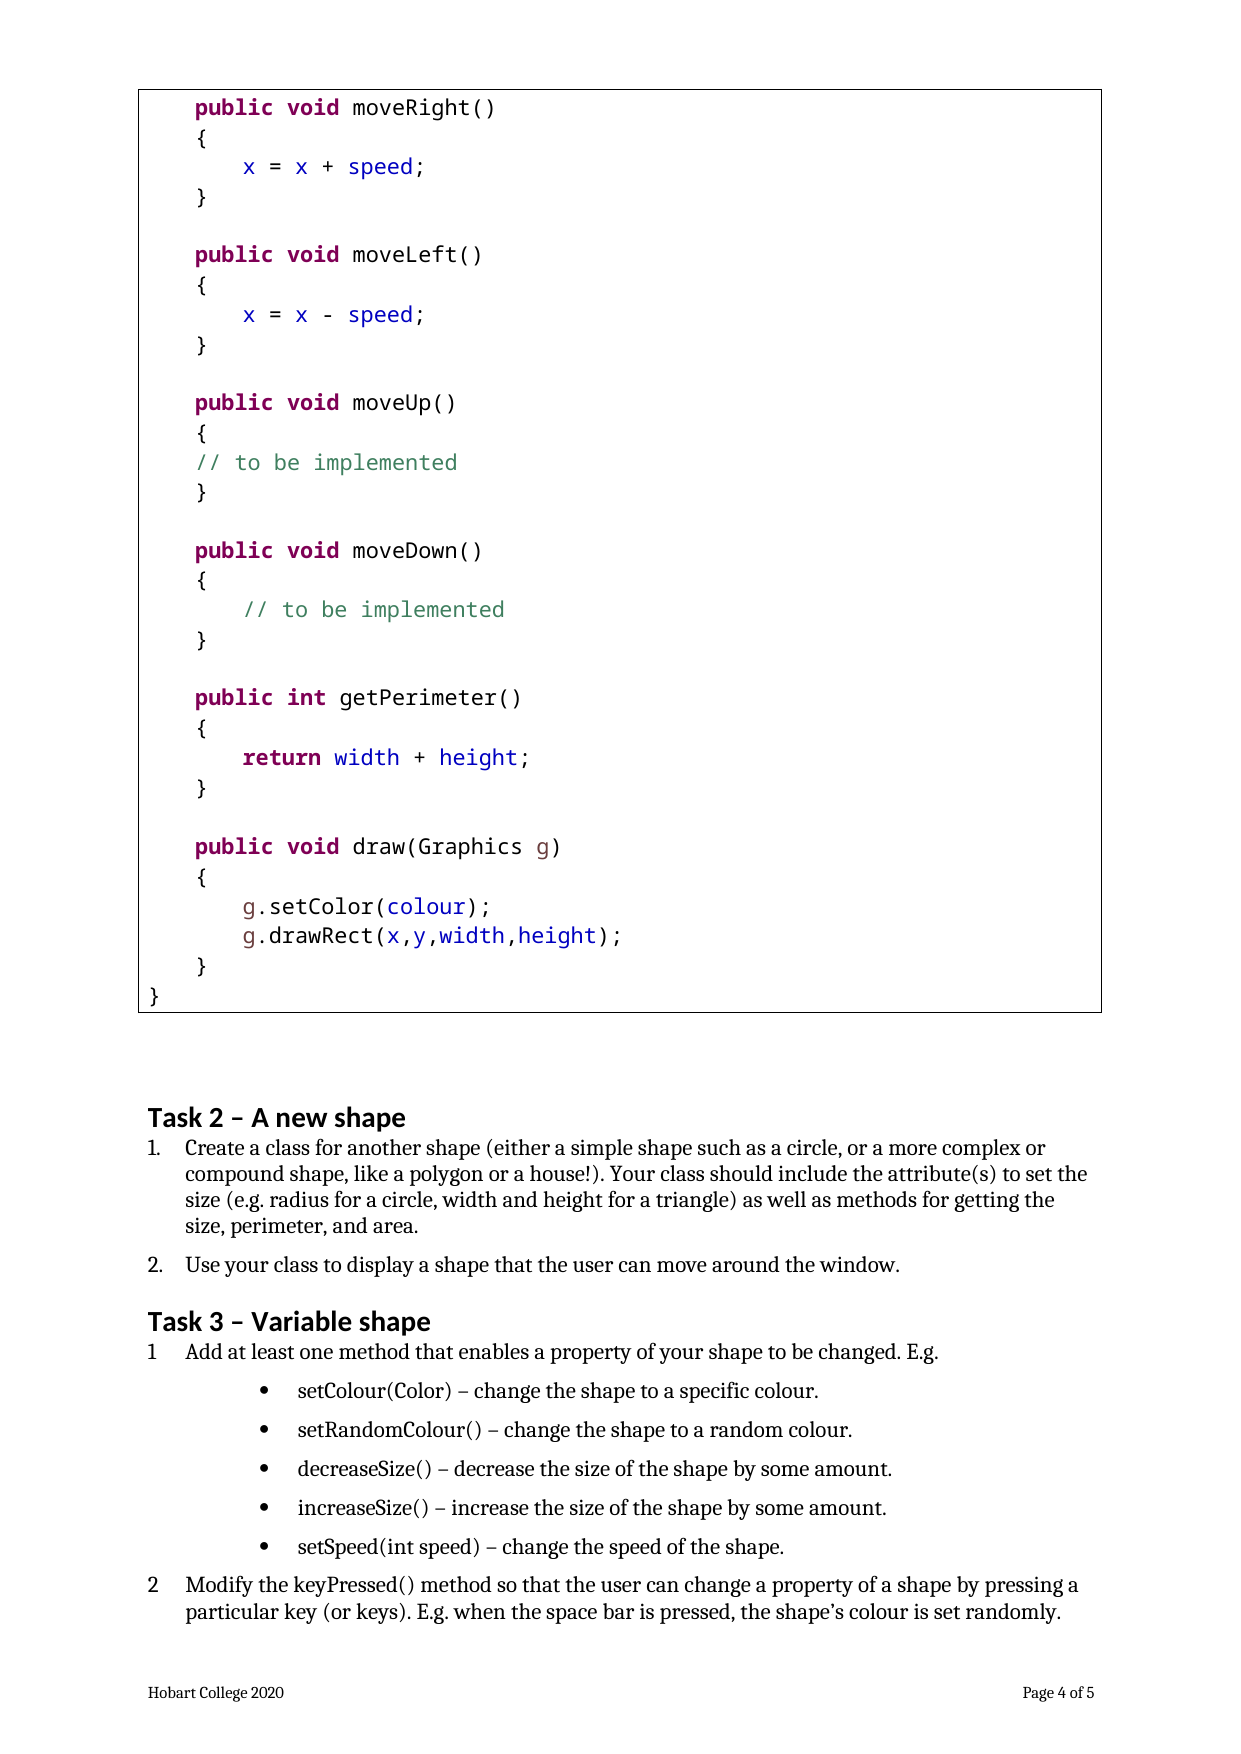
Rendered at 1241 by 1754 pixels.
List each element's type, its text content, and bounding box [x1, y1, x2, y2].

list Modify the keyPressed() method so that the user can change a property of a shape by pressing a particular key (or keys). E.g. when the space bar is pressed, the shape’s colour is set randomly. [148, 1572, 1092, 1625]
subtitle Task 2 – A new shape [148, 1099, 1092, 1134]
text { [148, 269, 1092, 299]
list setColour(Color) – change the shape to a specific colour. [260, 1378, 1092, 1404]
text { [148, 417, 1092, 447]
text public void moveLeft() [148, 239, 1092, 269]
text { [148, 122, 1092, 151]
text } [148, 181, 1092, 211]
text x = x + speed; [148, 151, 1092, 181]
text public int getPerimeter() [148, 682, 1092, 712]
text { [148, 712, 1092, 742]
text } [148, 624, 1092, 654]
subtitle Task 3 – Variable shape [148, 1303, 1092, 1339]
text // to be implemented [148, 447, 1092, 476]
text public void moveDown() [148, 534, 1092, 564]
text // to be implemented [148, 594, 1092, 624]
list setRandomColour() – change the shape to a random colour. [260, 1417, 1092, 1443]
text public void draw(Graphics g) [148, 831, 1092, 861]
list setSpeed(int speed) – change the speed of the shape. [260, 1533, 1092, 1560]
text } [148, 772, 1092, 801]
list increaseSize() – increase the size of the shape by some amount. [260, 1494, 1092, 1521]
text public void moveRight() [139, 90, 1101, 122]
text return width + height; [148, 742, 1092, 772]
text g.setColor(colour); [148, 891, 1092, 921]
text } [148, 329, 1092, 358]
text g.drawRect(x,y,width,height); [148, 921, 1092, 950]
text { [148, 861, 1092, 891]
list Use your class to display a shape that the user can move around the window. [148, 1252, 1092, 1278]
text public void moveUp() [148, 387, 1092, 417]
text { [148, 564, 1092, 594]
list Create a class for another shape (either a simple shape such as a circle, or a more complex or compound shape, like a polygon or a house!). Your class should include the attribute(s) to set the size (e.g. radius for a circle, width and height for a triangle) as well as methods for getting the size, perimeter, and area. [148, 1134, 1092, 1240]
text x = x - speed; [148, 299, 1092, 329]
text } [139, 977, 1101, 1012]
list Add at least one method that enables a property of your shape to be changed. E.g. [148, 1339, 1092, 1366]
text } [148, 950, 1092, 977]
list decreaseSize() – decrease the size of the shape by some amount. [260, 1456, 1092, 1482]
text } [148, 476, 1092, 506]
